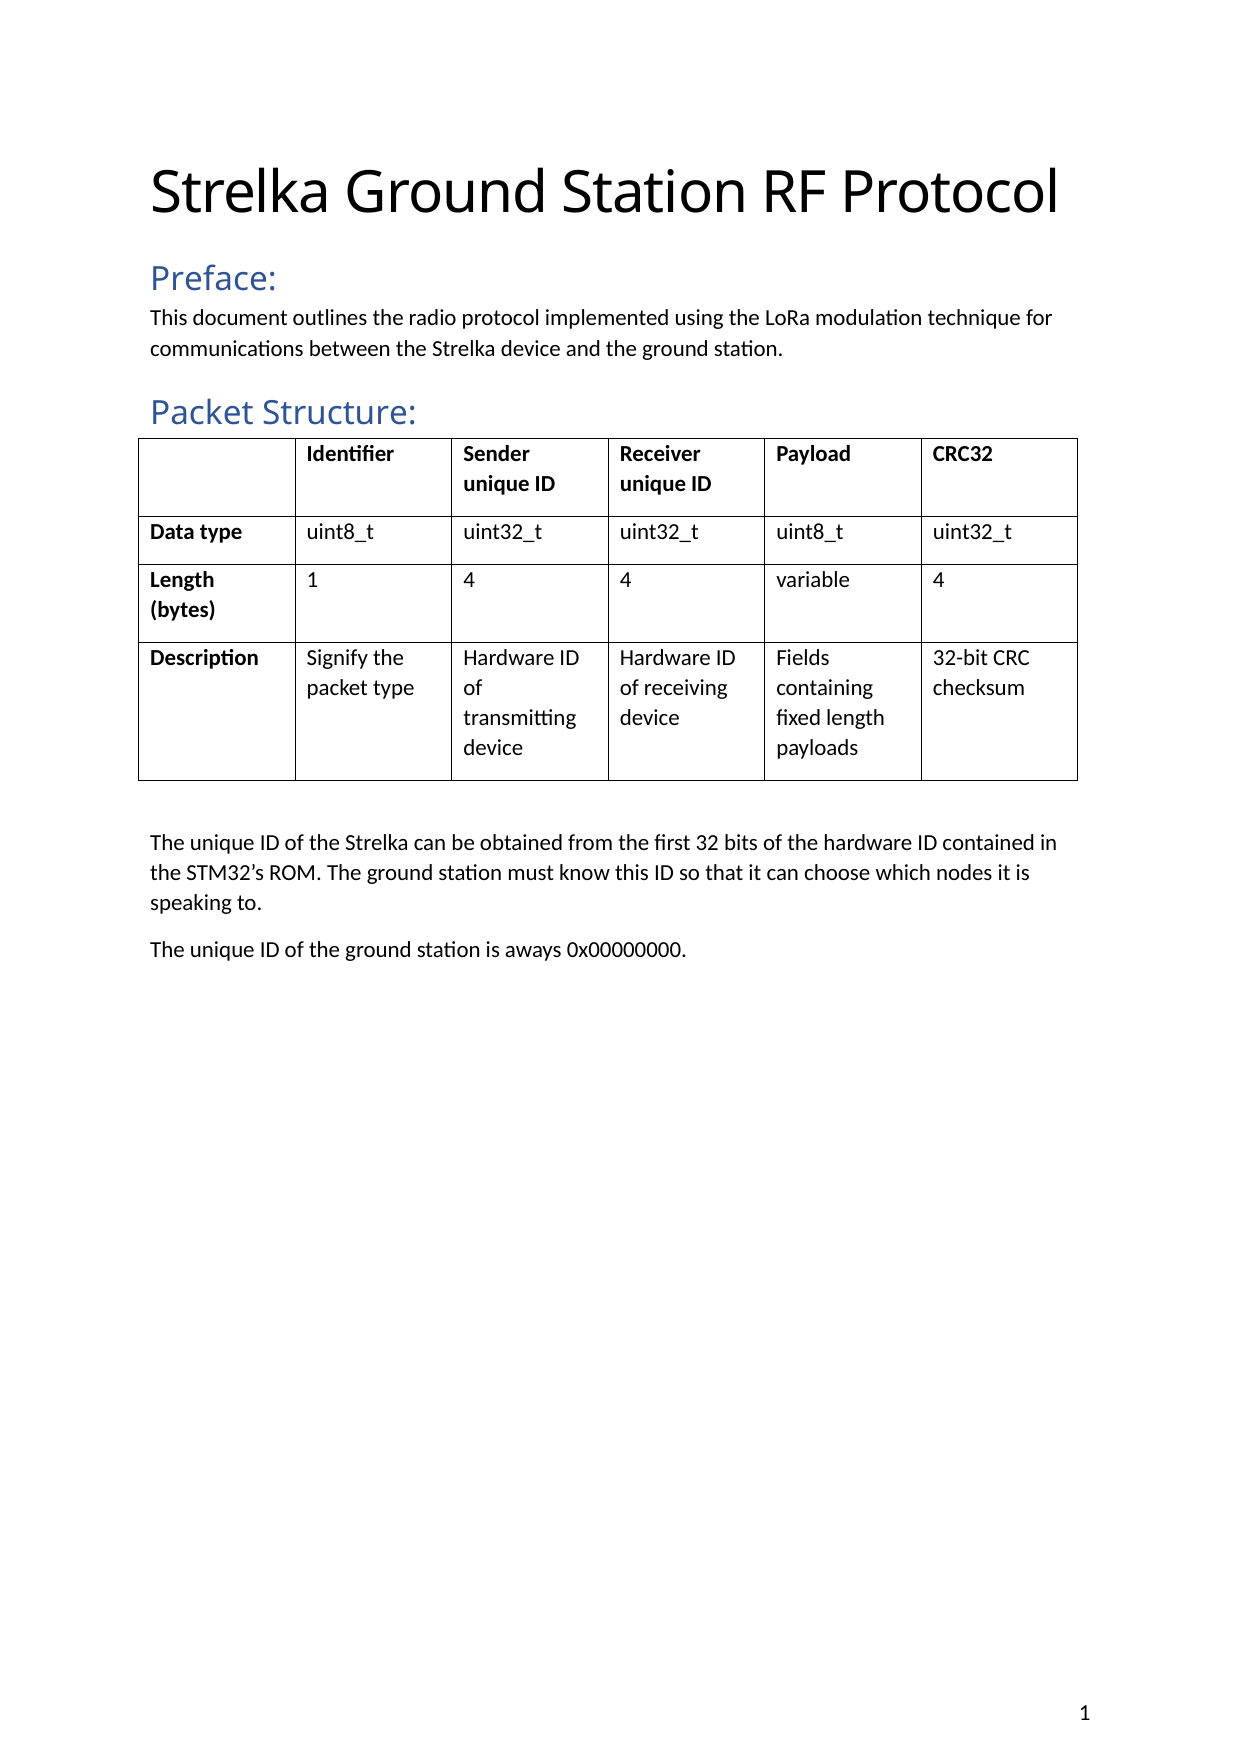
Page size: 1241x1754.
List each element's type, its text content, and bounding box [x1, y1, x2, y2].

table_header Sender unique ID [452, 439, 608, 516]
table_cell uint32_t [609, 517, 764, 564]
table_cell Description [139, 643, 295, 780]
table_cell 4 [922, 565, 1077, 642]
table_cell uint8_t [296, 517, 451, 564]
table_cell variable [765, 565, 921, 642]
table_cell uint32_t [922, 517, 1077, 564]
text The unique ID of the Strelka can be obtained from the first 32 bits of the hardware ID contained in the STM32’s ROM. The ground station must know this ID so that it can choose which nodes it is speaking to. [150, 828, 1090, 916]
text The unique ID of the ground station is aways 0x00000000. [150, 935, 1090, 963]
table_cell 32-bit CRC checksum [922, 643, 1077, 780]
title Strelka Ground Station RF Protocol [150, 150, 1090, 229]
subtitle Packet Structure: [150, 389, 1090, 434]
table_cell 1 [296, 565, 451, 642]
table_cell 4 [452, 565, 608, 642]
subtitle Preface: [150, 254, 1090, 300]
table_cell Fields containing fixed length payloads [765, 643, 921, 780]
table_header Receiver unique ID [609, 439, 764, 516]
table_header [139, 439, 295, 516]
table_header Identifier [296, 439, 451, 516]
table_cell uint8_t [765, 517, 921, 564]
text This document outlines the radio protocol implemented using the LoRa modulation technique for communications between the Strelka device and the ground station. [150, 303, 1090, 362]
table_cell Data type [139, 517, 295, 564]
table_cell uint32_t [452, 517, 608, 564]
table_cell Length (bytes) [139, 565, 295, 642]
table_cell 4 [609, 565, 764, 642]
table_cell Hardware ID of transmitting device [452, 643, 608, 780]
table_cell Signify the packet type [296, 643, 451, 780]
table_cell Hardware ID of receiving device [609, 643, 764, 780]
table_header Payload [765, 439, 921, 516]
table_header CRC32 [922, 439, 1077, 516]
